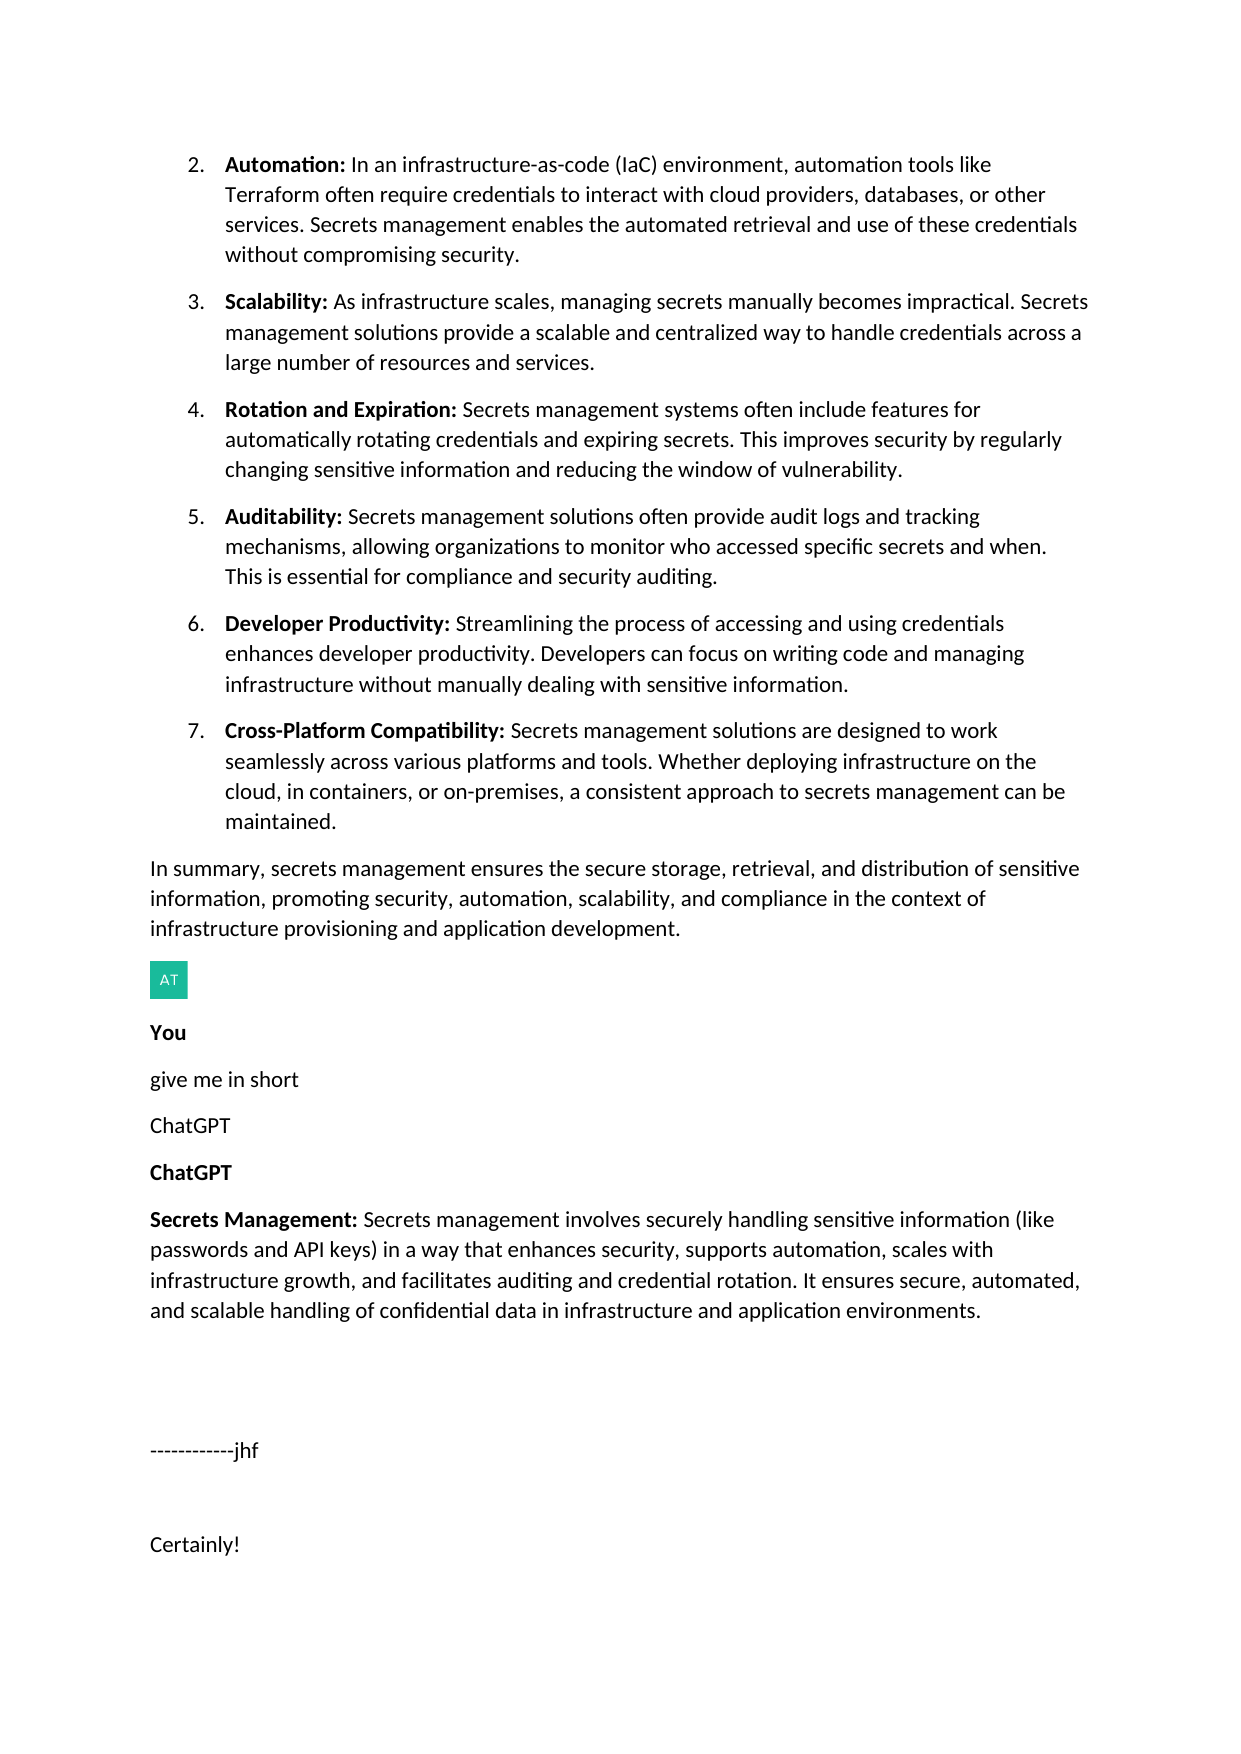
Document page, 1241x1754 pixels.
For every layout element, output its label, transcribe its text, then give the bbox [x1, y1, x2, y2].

list Scalability: As infrastructure scales, managing secrets manually becomes impractical. Secrets management solutions provide a scalable and centralized way to handle credentials across a large number of resources and services. [187, 287, 1090, 376]
picture [150, 961, 188, 999]
text You [150, 1018, 1090, 1046]
text Secrets Management: Secrets management involves securely handling sensitive information (like passwords and API keys) in a way that enhances security, supports automation, scales with infrastructure growth, and facilitates auditing and credential rotation. It ensures secure, automated, and scalable handling of confidential data in infrastructure and application environments. [150, 1205, 1090, 1324]
list Cross-Platform Compatibility: Secrets management solutions are designed to work seamlessly across various platforms and tools. Whether deploying infrastructure on the cloud, in containers, or on-premises, a consistent approach to secrets management can be maintained. [187, 717, 1090, 835]
text Certainly! [150, 1530, 1090, 1558]
text ChatGPT [150, 1158, 1090, 1186]
list Developer Productivity: Streamlining the process of accessing and using credentials enhances developer productivity. Developers can focus on writing code and managing infrastructure without manually dealing with sensitive information. [187, 609, 1090, 698]
list Auditability: Secrets management solutions often provide audit logs and tracking mechanisms, allowing organizations to monitor who accessed specific secrets and when. This is essential for compliance and security auditing. [187, 502, 1090, 591]
text ChatGPT [150, 1112, 1090, 1139]
text give me in short [150, 1065, 1090, 1093]
list Automation: In an infrastructure-as-code (IaC) environment, automation tools like Terraform often require credentials to interact with cloud providers, databases, or other services. Secrets management enables the automated retrieval and use of these credentials without compromising security. [187, 150, 1090, 269]
text ------------jhf [150, 1437, 1090, 1464]
list Rotation and Expiration: Secrets management systems often include features for automatically rotating credentials and expiring secrets. This improves security by regularly changing sensitive information and reducing the window of vulnerability. [187, 395, 1090, 483]
text In summary, secrets management ensures the secure storage, retrieval, and distribution of sensitive information, promoting security, automation, scalability, and compliance in the context of infrastructure provisioning and application development. [150, 854, 1090, 943]
